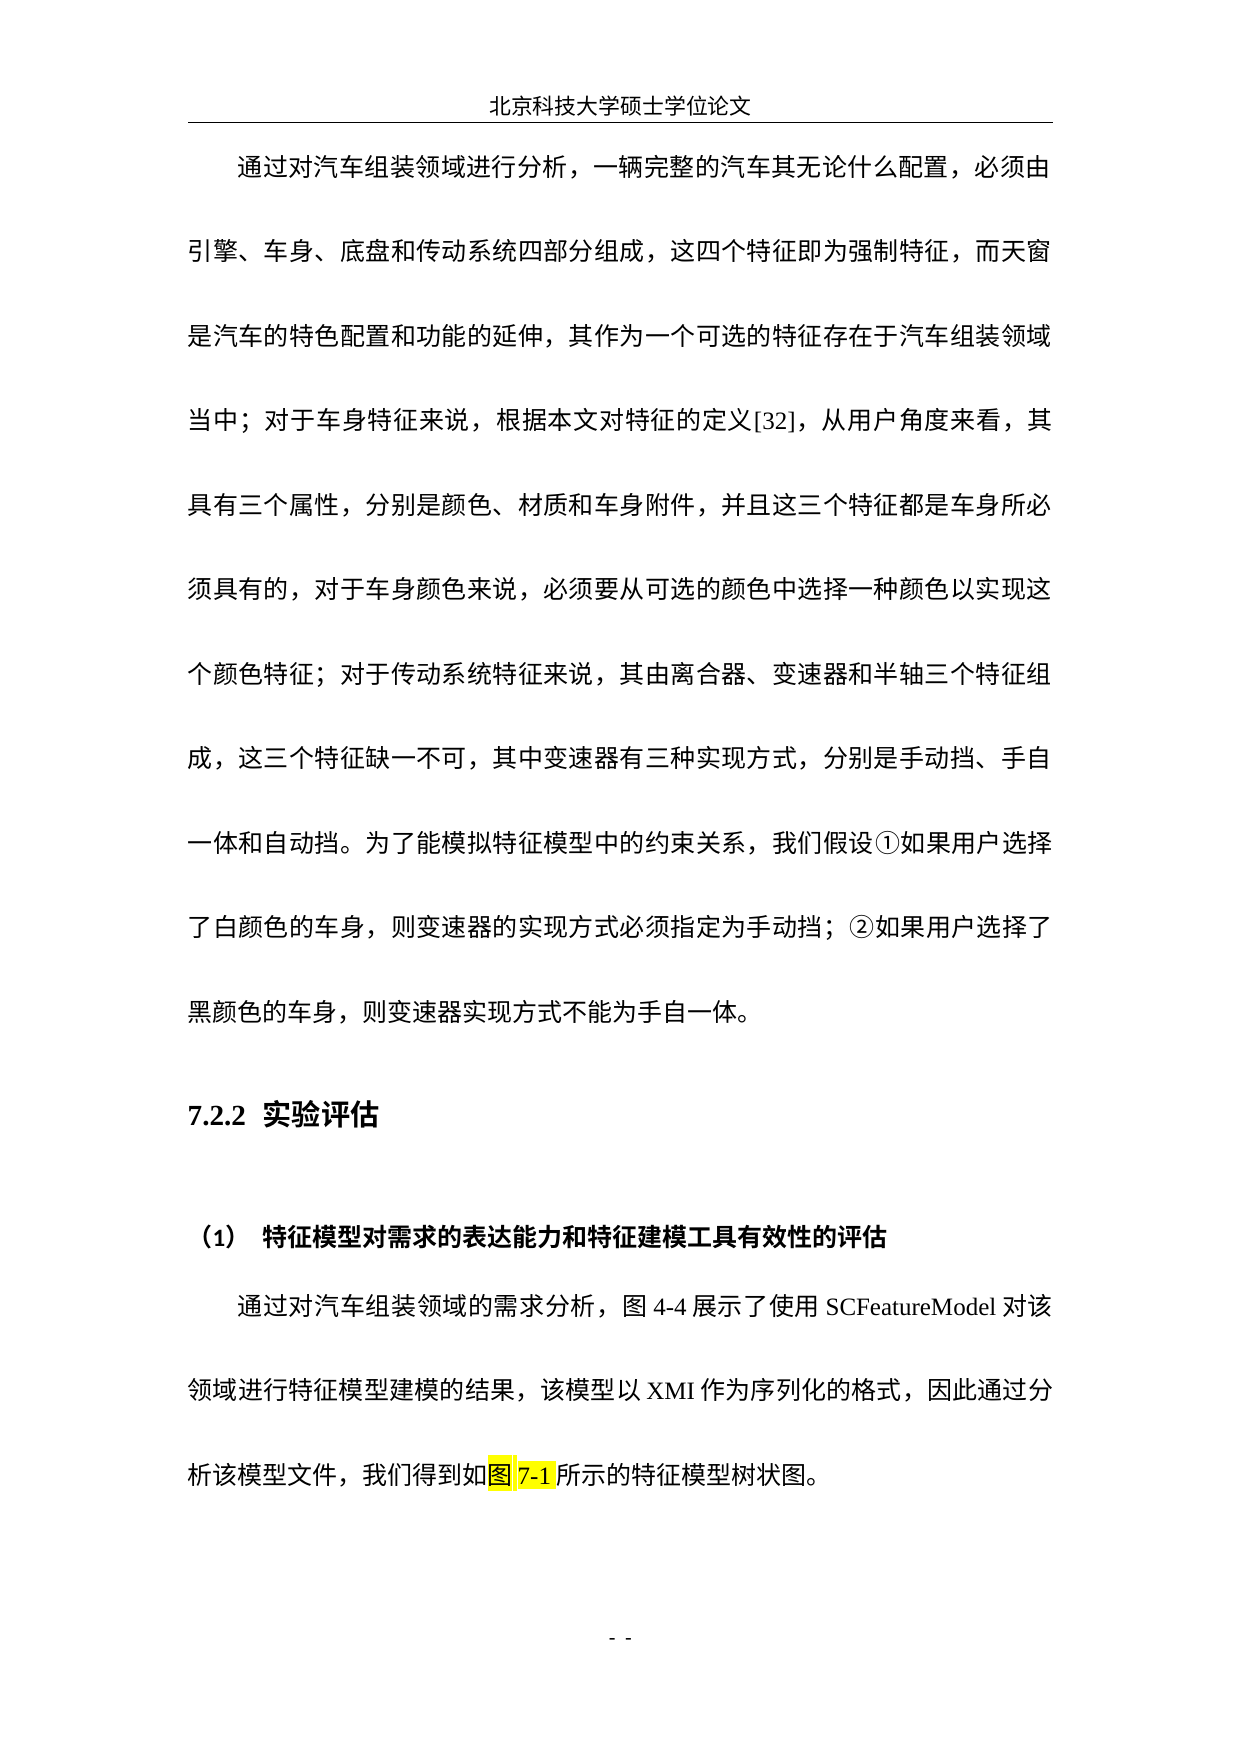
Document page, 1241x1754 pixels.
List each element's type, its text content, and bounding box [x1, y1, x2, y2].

subtitle 实验评估 [187, 1081, 1053, 1146]
list 特征模型对需求的表达能力和特征建模工具有效性的评估 [187, 1203, 1053, 1268]
text 通过对汽车组装领域进行分析，一辆完整的汽车其无论什么配置，必须由引擎、车身、底盘和传动系统四部分组成，这四个特征即为强制特征，而天窗是汽车的特色配置和功能的延伸，其作为一个可选的特征存在于汽车组装领域当中；对于车身特征来说，根据本文对特征的定义[32]，从用户角度来看，其具有三个属性，分别是颜色、材质和车身附件，并且这三个特征都是车身所必须具有的，对于车身颜色来说，必须要从可选的颜色中选择一种颜色以实现这个颜色特征；对于传动系统特征来说，其由离合器、变速器和半轴三个特征组成，这三个特征缺一不可，其中变速器有三种实现方式，分别是手动挡、手自一体和自动挡。为了能模拟特征模型中的约束关系，我们假设①如果用户选择了白颜色的车身，则变速器的实现方式必须指定为手动挡；②如果用户选择了黑颜色的车身，则变速器实现方式不能为手自一体。 [187, 133, 1053, 1043]
text 通过对汽车组装领域的需求分析，图4-4展示了使用SCFeatureModel对该领域进行特征模型建模的结果，该模型以XMI作为序列化的格式，因此通过分析该模型文件，我们得到如图7-1所示的特征模型树状图。 [187, 1272, 1053, 1506]
